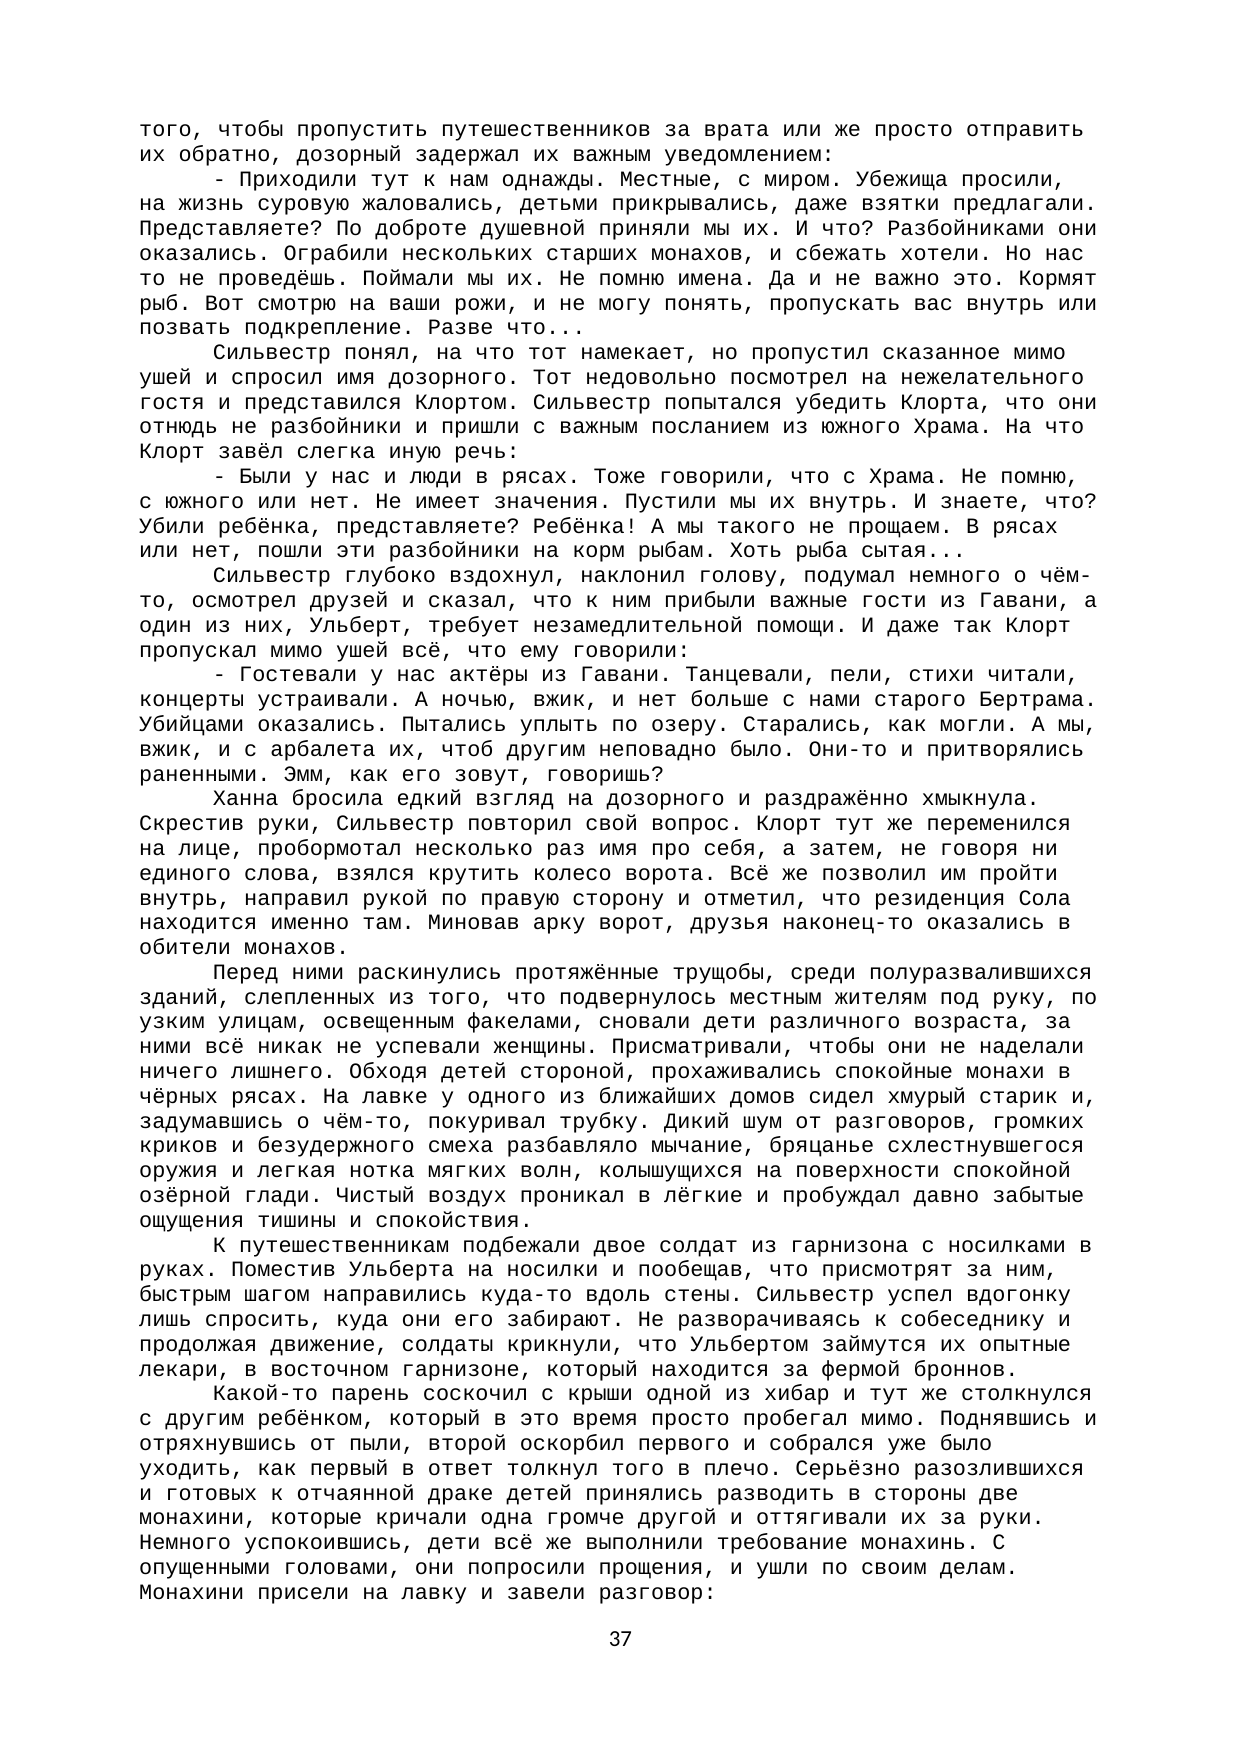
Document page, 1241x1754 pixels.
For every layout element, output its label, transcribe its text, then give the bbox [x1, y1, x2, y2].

text Сильвестр глубоко вздохнул, наклонил голову, подумал немного о чём-то, осмотрел друзей и сказал, что к ним прибыли важные гости из Гавани, а один из них, Ульберт, требует незамедлительной помощи. И даже так Клорт пропускал мимо ушей всё, что ему говорили: [139, 564, 1101, 663]
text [139, 118, 1101, 168]
text К путешественникам подбежали двое солдат из гарнизона с носилками в руках. Поместив Ульберта на носилки и пообещав, что присмотрят за ним, быстрым шагом направились куда-то вдоль стены. Сильвестр успел вдогонку лишь спросить, куда они его забирают. Не разворачиваясь к собеседнику и продолжая движение, солдаты крикнули, что Ульбертом займутся их опытные лекари, в восточном гарнизоне, который находится за фермой броннов. [139, 1234, 1101, 1382]
text - Приходили тут к нам однажды. Местные, с миром. Убежища просили, на жизнь суровую жаловались, детьми прикрывались, даже взятки предлагали. Представляете? По доброте душевной приняли мы их. И что? Разбойниками они оказались. Ограбили нескольких старших монахов, и сбежать хотели. Но нас то не проведёшь. Поймали мы их. Не помню имена. Да и не важно это. Кормят рыб. Вот смотрю на ваши рожи, и не могу понять, пропускать вас внутрь или позвать подкрепление. Разве что... [139, 168, 1101, 341]
text - Гостевали у нас актёры из Гавани. Танцевали, пели, стихи читали, концерты устраивали. А ночью, вжик, и нет больше с нами старого Бертрама. Убийцами оказались. Пытались уплыть по озеру. Старались, как могли. А мы, вжик, и с арбалета их, чтоб другим неповадно было. Они-то и притворялись раненными. Эмм, как его зовут, говоришь? [139, 663, 1101, 787]
text - Были у нас и люди в рясах. Тоже говорили, что с Храма. Не помню, с южного или нет. Не имеет значения. Пустили мы их внутрь. И знаете, что? Убили ребёнка, представляете? Ребёнка! А мы такого не прощаем. В рясах или нет, пошли эти разбойники на корм рыбам. Хоть рыба сытая... [139, 465, 1101, 564]
text Сильвестр понял, на что тот намекает, но пропустил сказанное мимо ушей и спросил имя дозорного. Тот недовольно посмотрел на нежелательного гостя и представился Клортом. Сильвестр попытался убедить Клорта, что они отнюдь не разбойники и пришли с важным посланием из южного Храма. На что Клорт завёл слегка иную речь: [139, 341, 1101, 465]
text Какой-то парень соскочил с крыши одной из хибар и тут же столкнулся с другим ребёнком, который в это время просто пробегал мимо. Поднявшись и отряхнувшись от пыли, второй оскорбил первого и собрался уже было уходить, как первый в ответ толкнул того в плечо. Серьёзно разозлившихся и готовых к отчаянной драке детей принялись разводить в стороны две монахини, которые кричали одна громче другой и оттягивали их за руки. Немного успокоившись, дети всё же выполнили требование монахинь. С опущенными головами, они попросили прощения, и ушли по своим делам. Монахини присели на лавку и завели разговор: [139, 1382, 1101, 1606]
text Ханна бросила едкий взгляд на дозорного и раздражённо хмыкнула. Скрестив руки, Сильвестр повторил свой вопрос. Клорт тут же переменился на лице, пробормотал несколько раз имя про себя, а затем, не говоря ни единого слова, взялся крутить колесо ворота. Всё же позволил им пройти внутрь, направил рукой по правую сторону и отметил, что резиденция Сола находится именно там. Миновав арку ворот, друзья наконец-то оказались в обители монахов. [139, 787, 1101, 961]
text Перед ними раскинулись протяжённые трущобы, среди полуразвалившихся зданий, слепленных из того, что подвернулось местным жителям под руку, по узким улицам, освещенным факелами, сновали дети различного возраста, за ними всё никак не успевали женщины. Присматривали, чтобы они не наделали ничего лишнего. Обходя детей стороной, прохаживались спокойные монахи в чёрных рясах. На лавке у одного из ближайших домов сидел хмурый старик и, задумавшись о чём-то, покуривал трубку. Дикий шум от разговоров, громких криков и безудержного смеха разбавляло мычание, бряцанье схлестнувшегося оружия и легкая нотка мягких волн, колышущихся на поверхности спокойной озёрной глади. Чистый воздух проникал в лёгкие и пробуждал давно забытые ощущения тишины и спокойствия. [139, 961, 1101, 1234]
